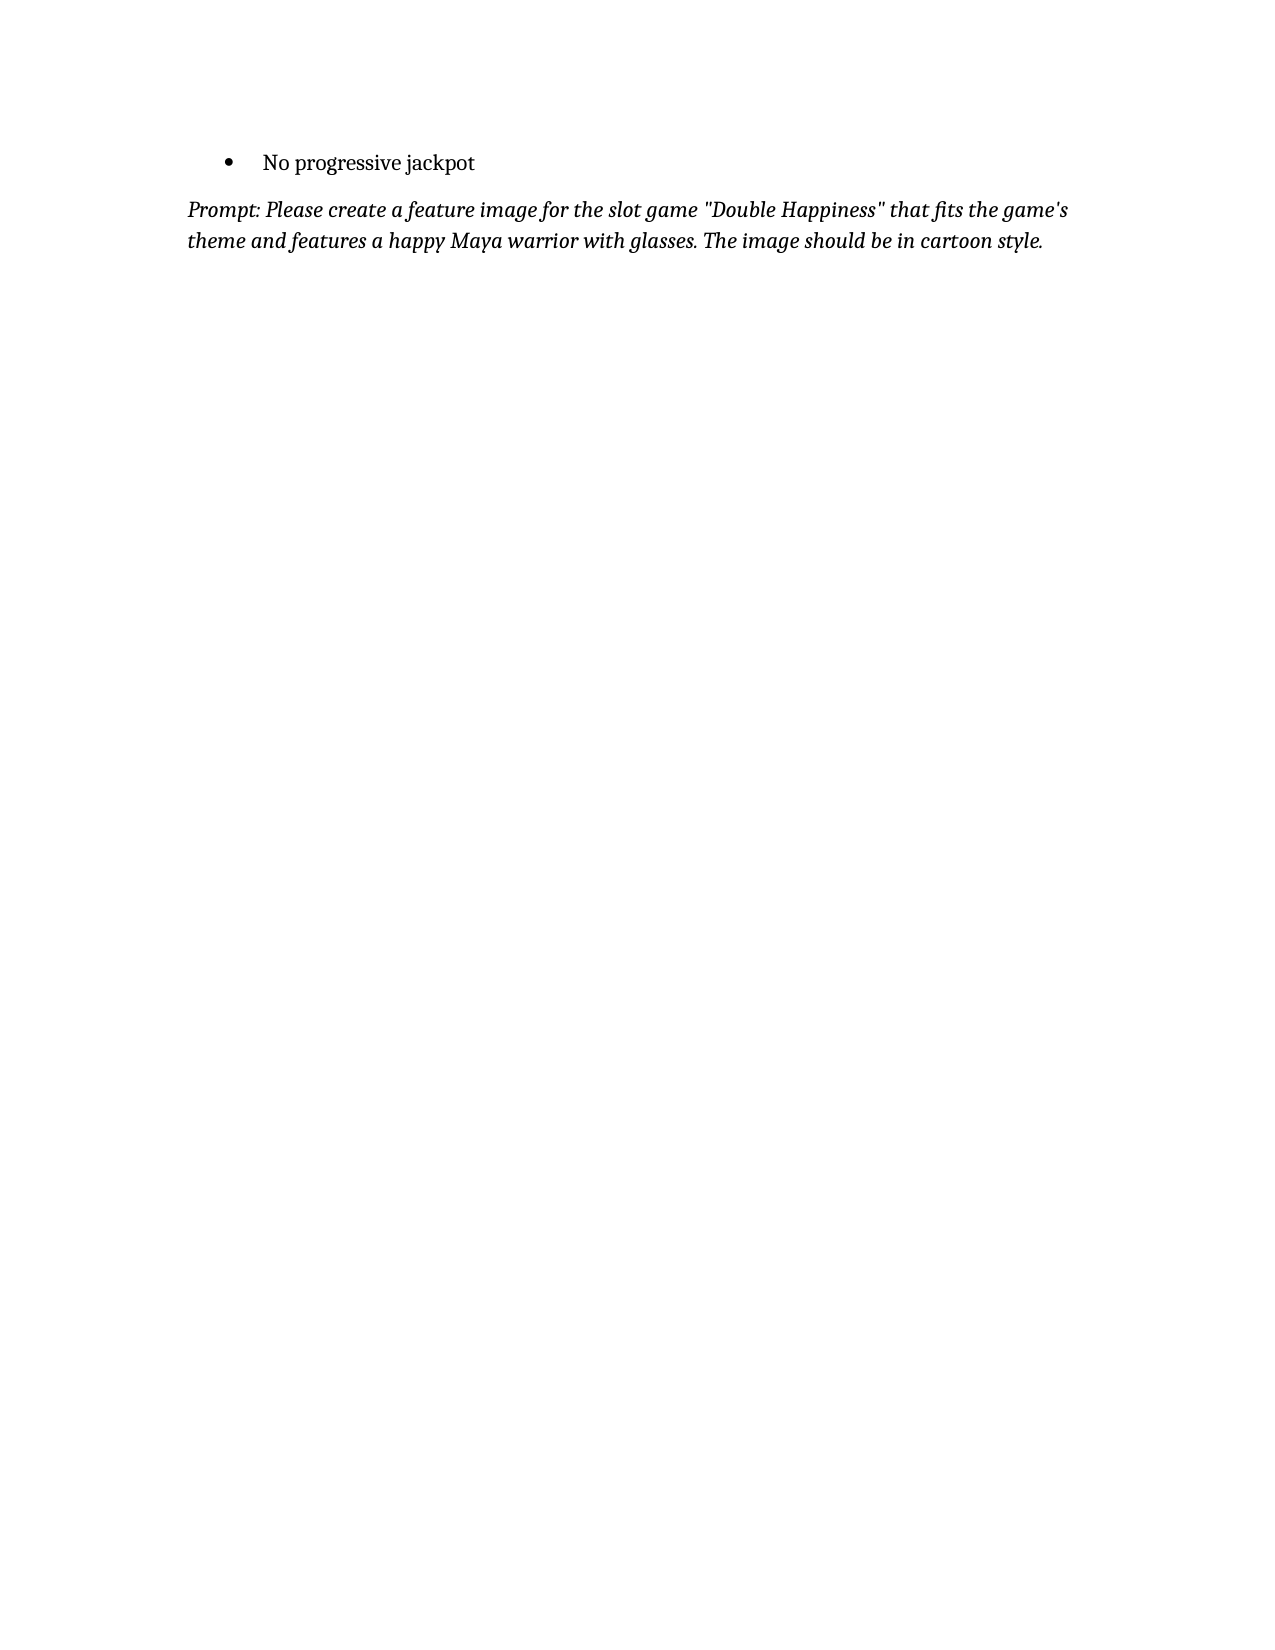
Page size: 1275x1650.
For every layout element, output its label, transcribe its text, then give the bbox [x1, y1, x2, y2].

list No progressive jackpot [225, 150, 1087, 176]
text Prompt: Please create a feature image for the slot game "Double Happiness" that fits the game's theme and features a happy Maya warrior with glasses. The image should be in cartoon style. [187, 197, 1087, 254]
